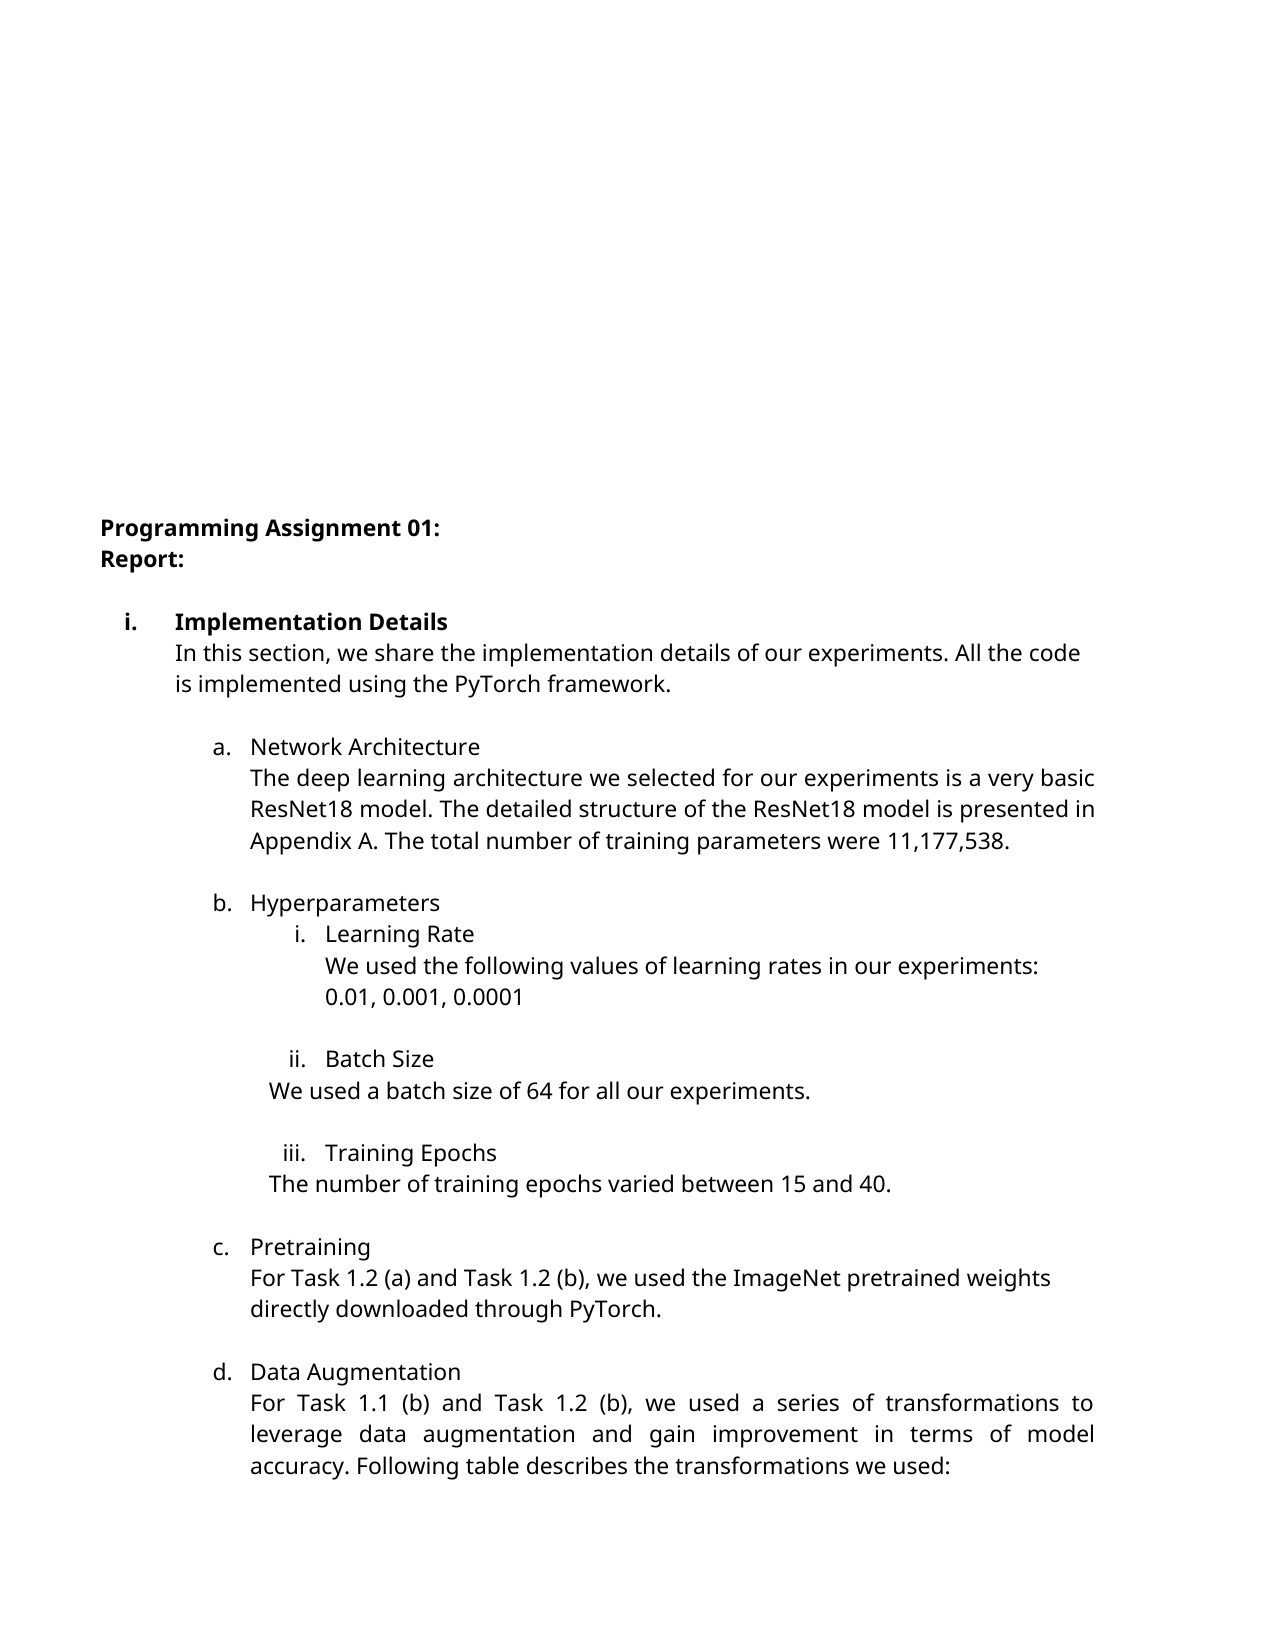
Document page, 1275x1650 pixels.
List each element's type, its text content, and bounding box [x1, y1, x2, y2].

text Report: [100, 543, 1096, 574]
list Hyperparameters [212, 887, 1096, 918]
text For Task 1.1 (b) and Task 1.2 (b), we used a series of transformations to leverage data augmentation and gain improvement in terms of model accuracy. Following table describes the transformations we used: [250, 1387, 1096, 1481]
list Batch Size [306, 1043, 1096, 1074]
text We used the following values of learning rates in our experiments: [325, 949, 1096, 981]
list Pretraining [212, 1231, 1096, 1262]
text 0.01, 0.001, 0.0001 [325, 981, 1096, 1012]
text We used a batch size of 64 for all our experiments. [269, 1074, 1096, 1106]
list Training Epochs [306, 1137, 1096, 1168]
list Data Augmentation [212, 1356, 1096, 1387]
text The deep learning architecture we selected for our experiments is a very basic ResNet18 model. The detailed structure of the ResNet18 model is presented in Appendix A. The total number of training parameters were 11,177,538. [250, 762, 1096, 856]
text The number of training epochs varied between 15 and 40. [269, 1168, 1096, 1199]
list Implementation Details [137, 606, 1096, 637]
list Learning Rate [306, 918, 1096, 949]
text In this section, we share the implementation details of our experiments. All the code is implemented using the PyTorch framework. [175, 637, 1096, 699]
list Network Architecture [212, 731, 1096, 762]
text For Task 1.2 (a) and Task 1.2 (b), we used the ImageNet pretrained weights directly downloaded through PyTorch. [250, 1262, 1096, 1324]
text Programming Assignment 01: [100, 512, 1096, 543]
